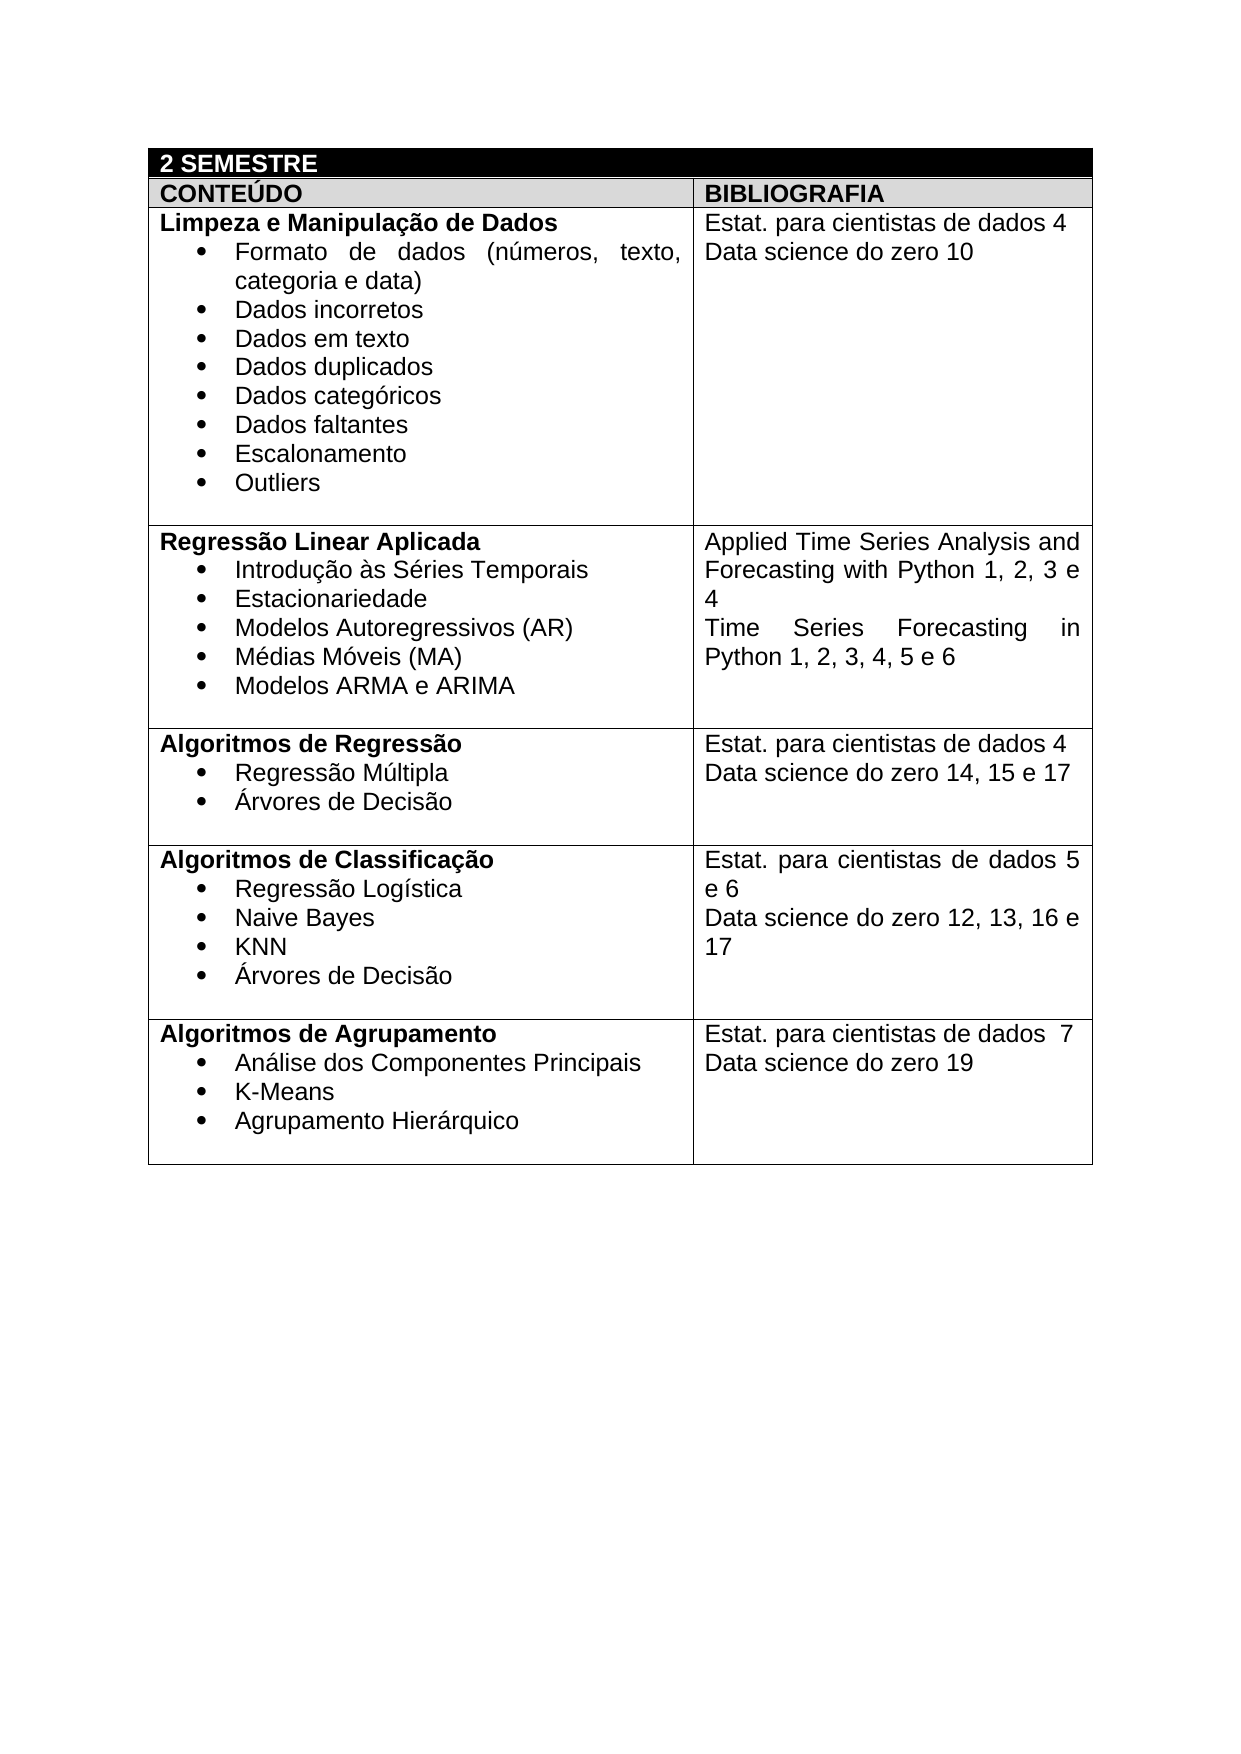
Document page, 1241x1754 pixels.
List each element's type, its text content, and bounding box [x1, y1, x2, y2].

table_cell Algoritmos de Regressão Regressão Múltipla Árvores de Decisão [149, 729, 693, 844]
table_cell Estat. para cientistas de dados 5 e 6 Data science do zero 12, 13, 16 e 17 [694, 846, 1092, 1018]
table_cell Applied Time Series Analysis and Forecasting with Python 1, 2, 3 e 4 Time Series Forecasting in Python 1, 2, 3, 4, 5 e 6 [694, 526, 1092, 728]
table_header 2 SEMESTRE [149, 149, 1092, 177]
table_cell Estat. para cientistas de dados 4 Data science do zero 10 [694, 208, 1092, 525]
table_cell Limpeza e Manipulação de Dados Formato de dados (números, texto, categoria e data) Dados incorretos Dados em texto Dados duplicados Dados categóricos Dados faltantes Escalonamento Outliers [149, 208, 693, 525]
table_cell Algoritmos de Classificação Regressão Logística Naive Bayes KNN Árvores de Decisão [149, 846, 693, 1018]
table_cell BIBLIOGRAFIA [694, 179, 1092, 207]
table_cell CONTEÚDO [149, 179, 693, 207]
table_cell Estat. para cientistas de dados 4 Data science do zero 14, 15 e 17 [694, 729, 1092, 844]
table_cell Algoritmos de Agrupamento Análise dos Componentes Principais K-Means Agrupamento Hierárquico [149, 1020, 693, 1163]
table_cell Estat. para cientistas de dados 7 Data science do zero 19 [694, 1020, 1092, 1163]
table_cell Regressão Linear Aplicada Introdução às Séries Temporais Estacionariedade Modelos Autoregressivos (AR) Médias Móveis (MA) Modelos ARMA e ARIMA [149, 526, 693, 728]
